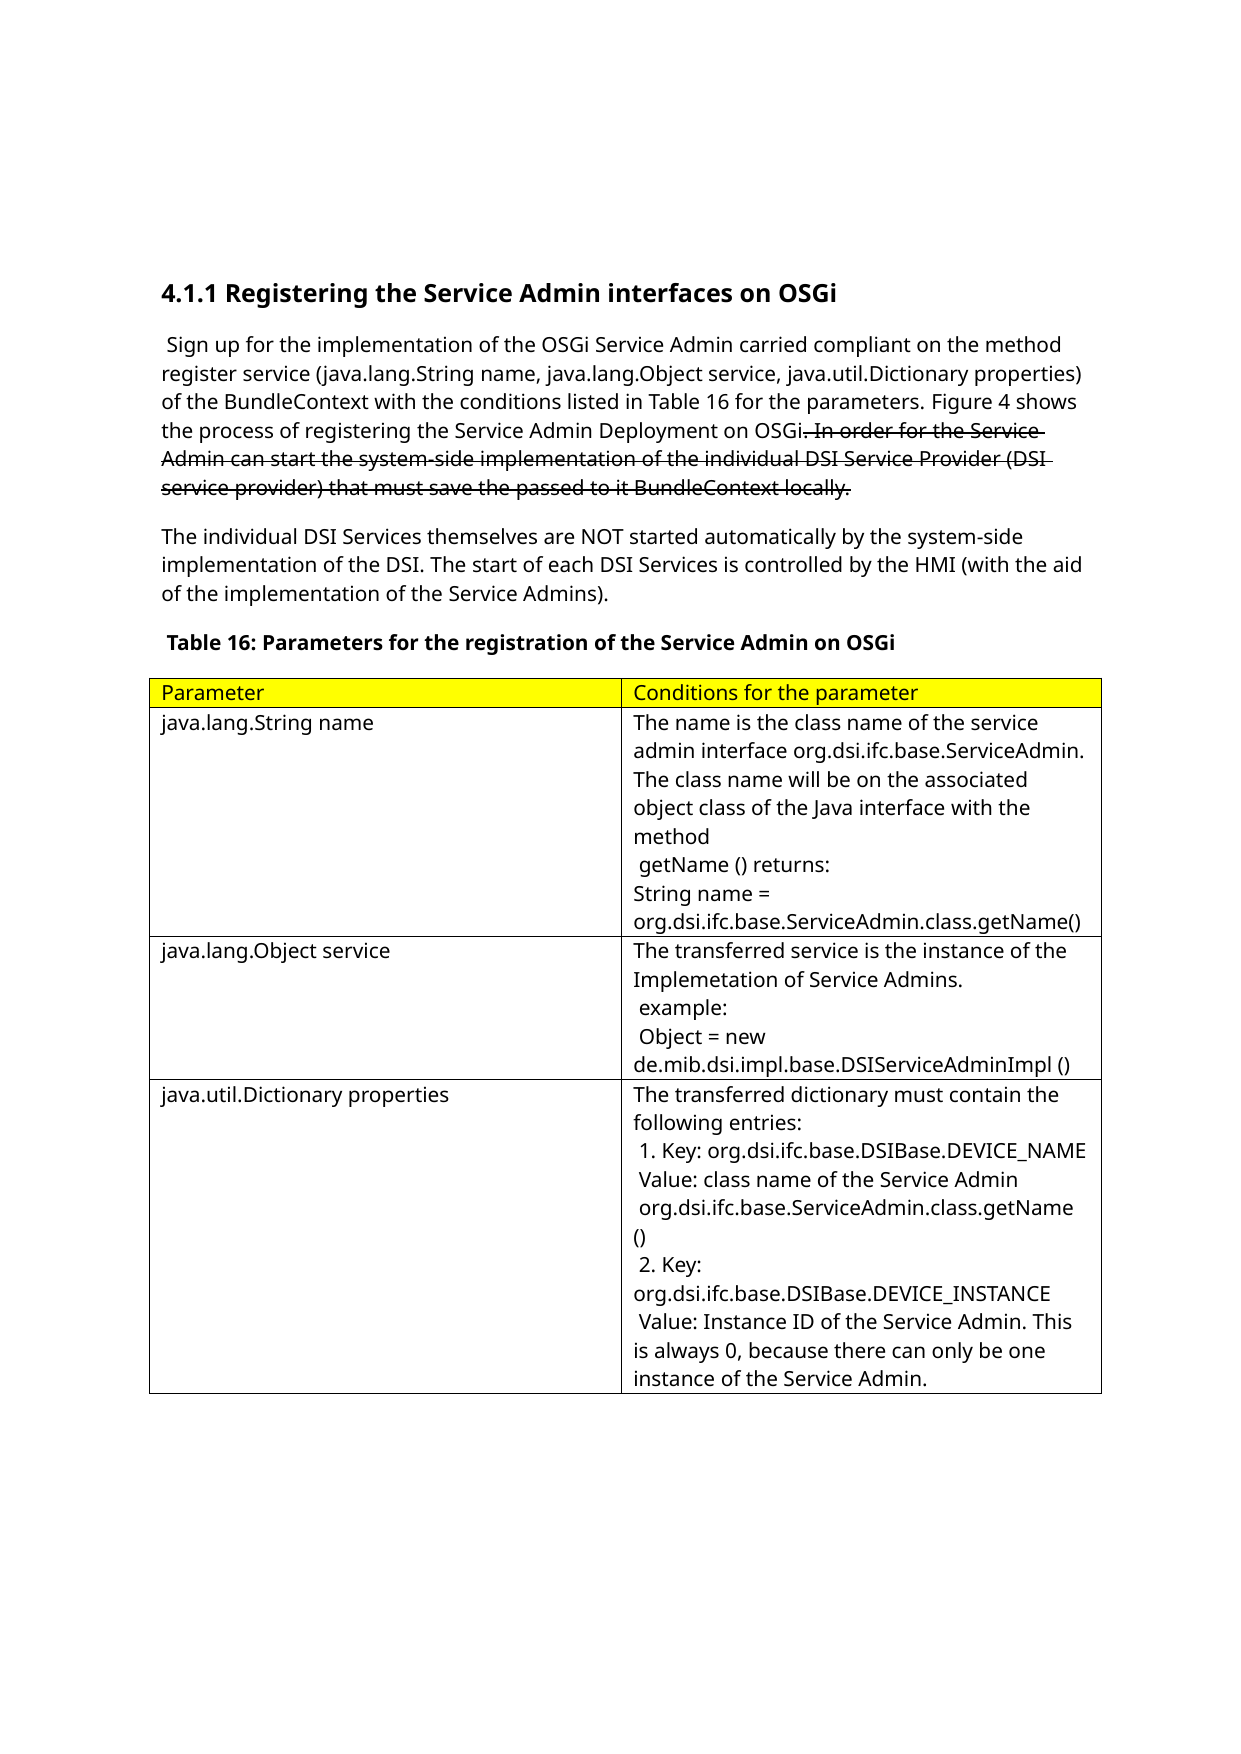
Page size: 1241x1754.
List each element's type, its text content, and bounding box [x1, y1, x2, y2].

text Sign up for the implementation of the OSGi Service Admin carried compliant on the method register service (java.lang.String name, java.lang.Object service, java.util.Dictionary properties) of the BundleContext with the conditions listed in Table 16 for the parameters. Figure 4 shows the process of registering the Service Admin Deployment on OSGi. In order for the Service Admin can start the system-side implementation of the individual DSI Service Provider (DSI service provider) that must save the passed to it BundleContext locally. [161, 331, 1090, 501]
text Table 16: Parameters for the registration of the Service Admin on OSGi [161, 628, 1090, 657]
table_cell The transferred dictionary must contain the following entries: 1. Key: org.dsi.ifc.base.DSIBase.DEVICE_NAME Value: class name of the Service Admin org.dsi.ifc.base.ServiceAdmin.class.getName () 2. Key: org.dsi.ifc.base.DSIBase.DEVICE_INSTANCE Value: Instance ID of the Service Admin. This is always 0, because there can only be one instance of the Service Admin. [622, 1080, 1101, 1393]
table_cell java.lang.String name [150, 708, 621, 936]
table_header Conditions for the parameter [622, 679, 1101, 707]
table_cell The transferred service is the instance of the Implemetation of Service Admins. example: Object = new de.mib.dsi.impl.base.DSIServiceAdminImpl () [622, 937, 1101, 1079]
text The individual DSI Services themselves are NOT started automatically by the system-side implementation of the DSI. The start of each DSI Services is controlled by the HMI (with the aid of the implementation of the Service Admins). [161, 522, 1090, 607]
table_cell The name is the class name of the service admin interface org.dsi.ifc.base.ServiceAdmin. The class name will be on the associated object class of the Java interface with the method getName () returns: String name = org.dsi.ifc.base.ServiceAdmin.class.getName() [622, 708, 1101, 936]
table_header Parameter [150, 679, 621, 707]
table_cell java.util.Dictionary properties [150, 1080, 621, 1393]
table_cell java.lang.Object service [150, 937, 621, 1079]
text 4.1.1 Registering the Service Admin interfaces on OSGi [161, 276, 1090, 310]
